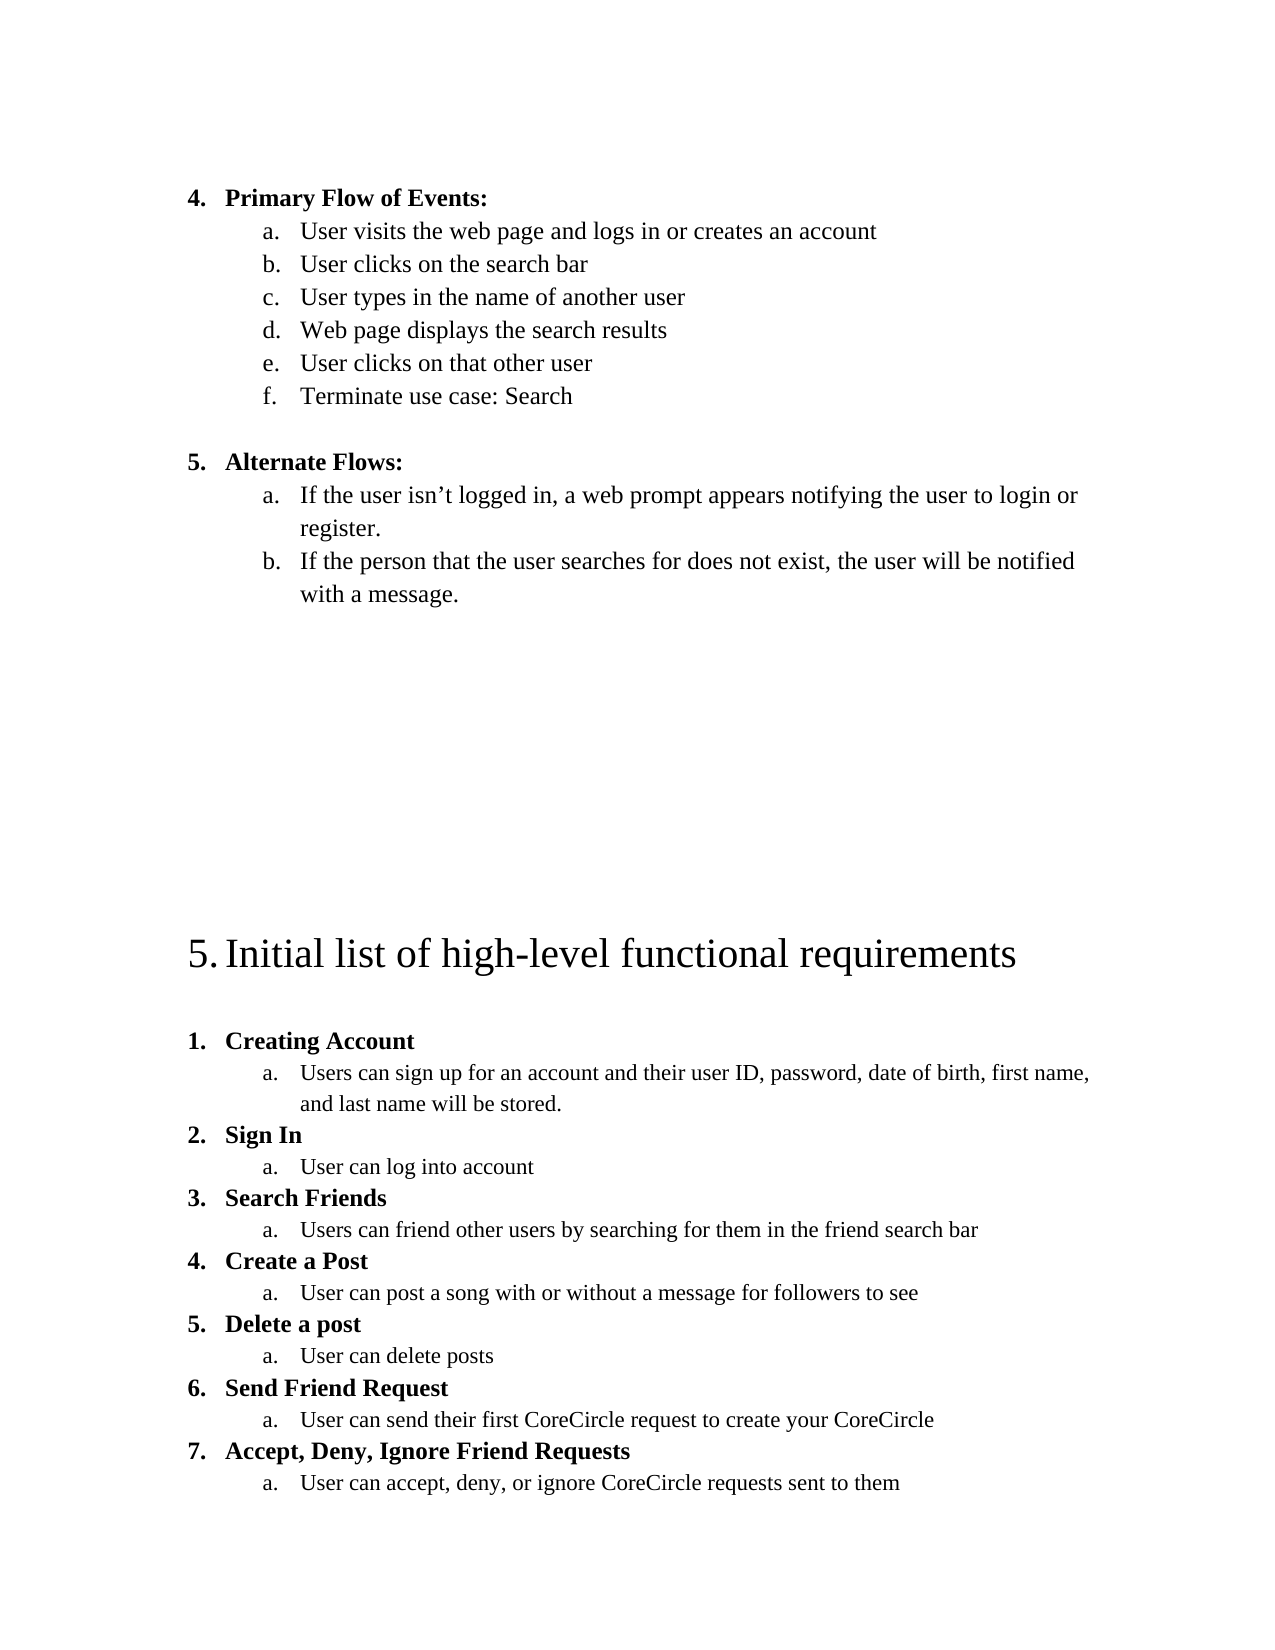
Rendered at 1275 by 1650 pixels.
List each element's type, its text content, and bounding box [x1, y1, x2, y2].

list User visits the web page and logs in or creates an account [262, 216, 1125, 245]
list User clicks on that other user [262, 348, 1125, 377]
list Users can sign up for an account and their user ID, password, date of birth, first name, and last name will be stored. [262, 1059, 1125, 1116]
list Sign In [187, 1120, 1125, 1149]
list Users can friend other users by searching for them in the friend search bar [262, 1216, 1125, 1242]
list User can log into account [262, 1153, 1125, 1179]
list If the user isn’t logged in, a web prompt appears notifying the user to login or register. [262, 480, 1125, 542]
list Search Friends [187, 1183, 1125, 1212]
list User clicks on the search bar [262, 249, 1125, 278]
list Web page displays the search results [262, 315, 1125, 344]
list Terminate use case: Search [262, 381, 1125, 410]
list If the person that the user searches for does not exist, the user will be notified with a message. [262, 546, 1125, 608]
list Accept, Deny, Ignore Friend Requests [187, 1436, 1125, 1465]
list Create a Post [187, 1246, 1125, 1275]
list Primary Flow of Events: [187, 183, 1125, 212]
list Send Friend Request [187, 1373, 1125, 1402]
list Creating Account [187, 1026, 1125, 1055]
list Alternate Flows: [187, 447, 1125, 476]
subtitle Initial list of high-level functional requirements [187, 929, 1125, 977]
list Delete a post [187, 1309, 1125, 1338]
list User can post a song with or without a message for followers to see [262, 1279, 1125, 1306]
list User can delete posts [262, 1343, 1125, 1369]
list User can send their first CoreCircle request to create your CoreCircle [262, 1406, 1125, 1432]
list User types in the name of another user [262, 282, 1125, 311]
list User can accept, deny, or ignore CoreCircle requests sent to them [262, 1469, 1125, 1495]
